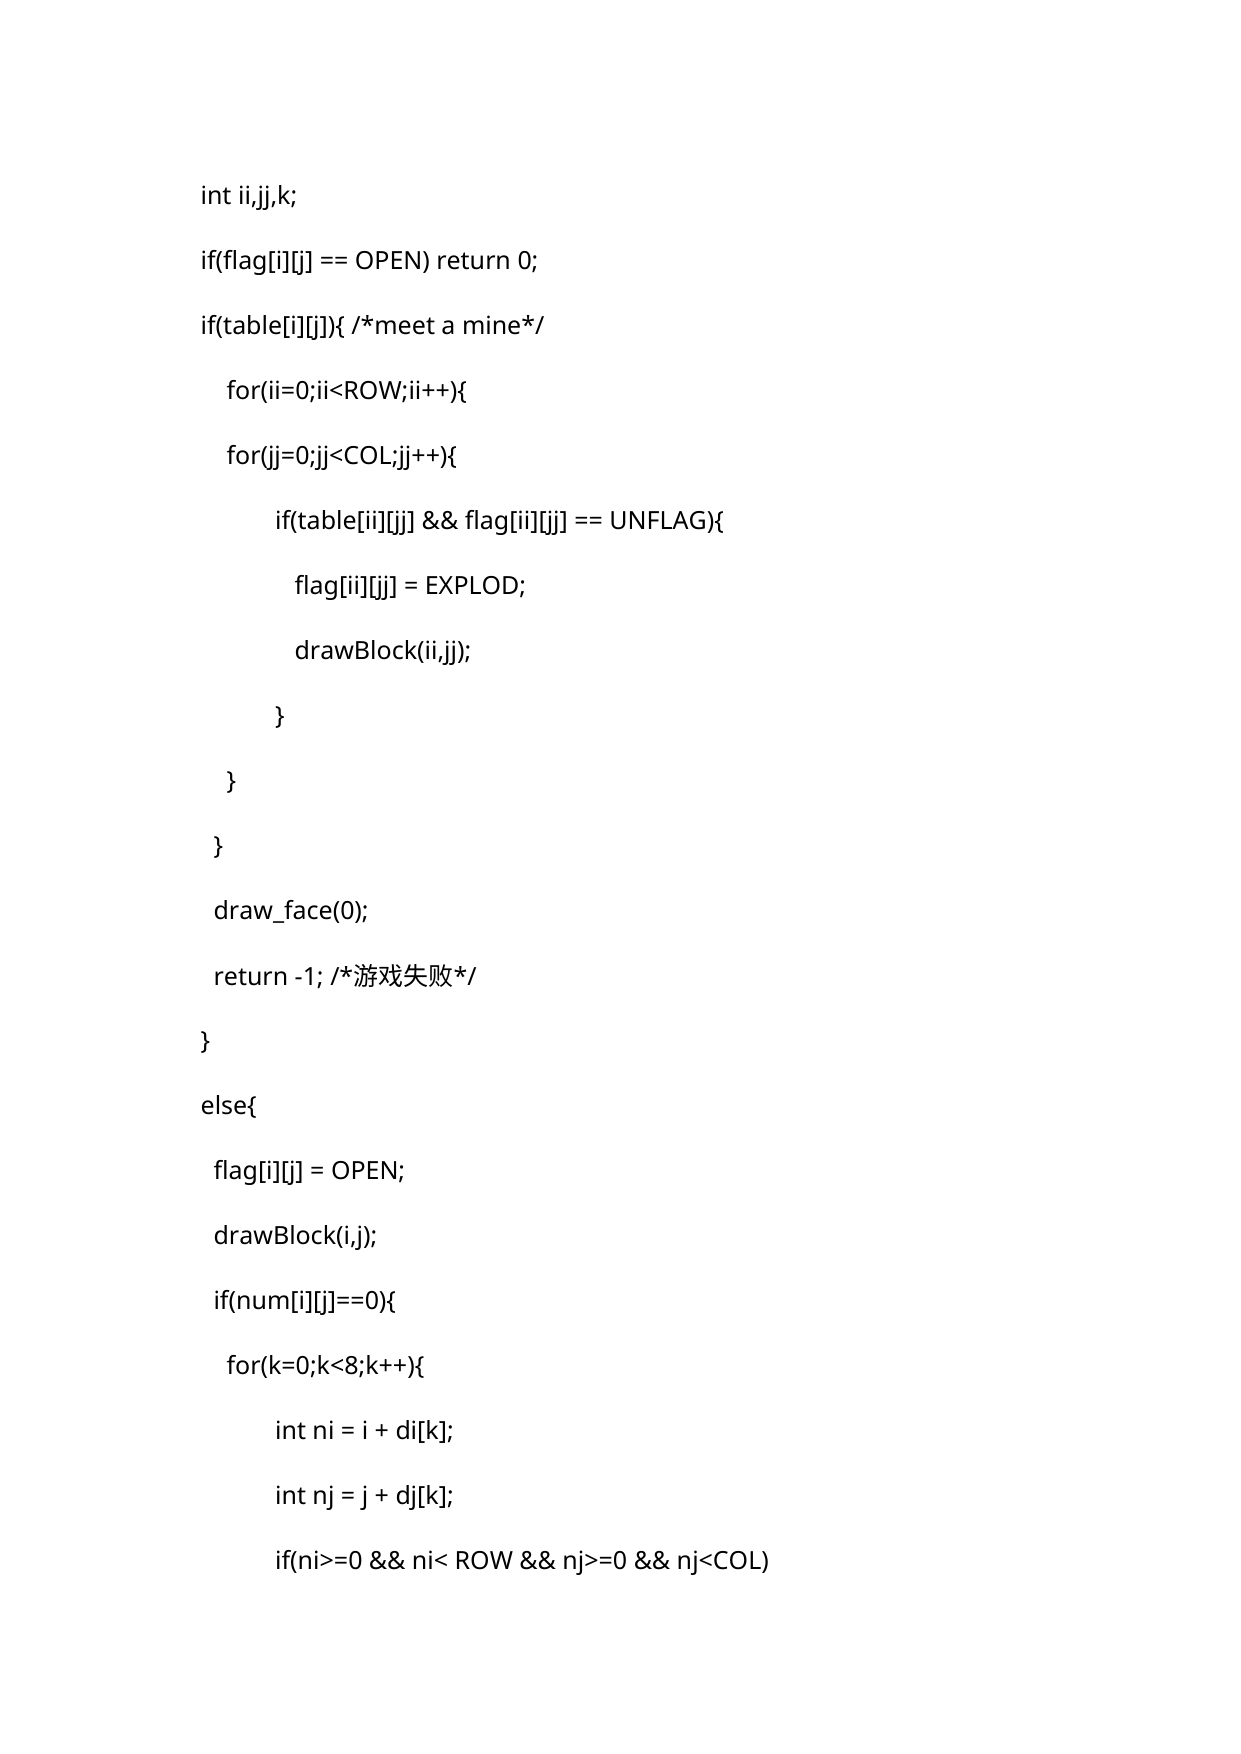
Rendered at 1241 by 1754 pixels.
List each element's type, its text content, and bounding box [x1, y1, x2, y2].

text else{ [187, 1072, 1053, 1137]
text if(num[i][j]==0){ [187, 1267, 1053, 1332]
text return -1; /*游戏失败*/ [187, 942, 1053, 1007]
text for(ii=0;ii<ROW;ii++){ [187, 357, 1053, 422]
text if(flag[i][j] == OPEN) return 0; [187, 227, 1053, 292]
text flag[ii][jj] = EXPLOD; [187, 552, 1053, 617]
text } [187, 1007, 1053, 1072]
text if(table[ii][jj] && flag[ii][jj] == UNFLAG){ [187, 487, 1053, 552]
text flag[i][j] = OPEN; [187, 1137, 1053, 1202]
text for(k=0;k<8;k++){ [187, 1332, 1053, 1397]
text } [187, 682, 1053, 747]
text } [187, 812, 1053, 877]
text drawBlock(ii,jj); [187, 617, 1053, 682]
text int ii,jj,k; [187, 162, 1053, 227]
text int nj = j + dj[k]; [187, 1462, 1053, 1527]
text for(jj=0;jj<COL;jj++){ [187, 422, 1053, 487]
text } [187, 747, 1053, 812]
text if(table[i][j]){ /*meet a mine*/ [187, 292, 1053, 357]
text if(ni>=0 && ni< ROW && nj>=0 && nj<COL) [187, 1527, 1053, 1592]
text int ni = i + di[k]; [187, 1397, 1053, 1462]
text draw_face(0); [187, 877, 1053, 942]
text drawBlock(i,j); [187, 1202, 1053, 1267]
